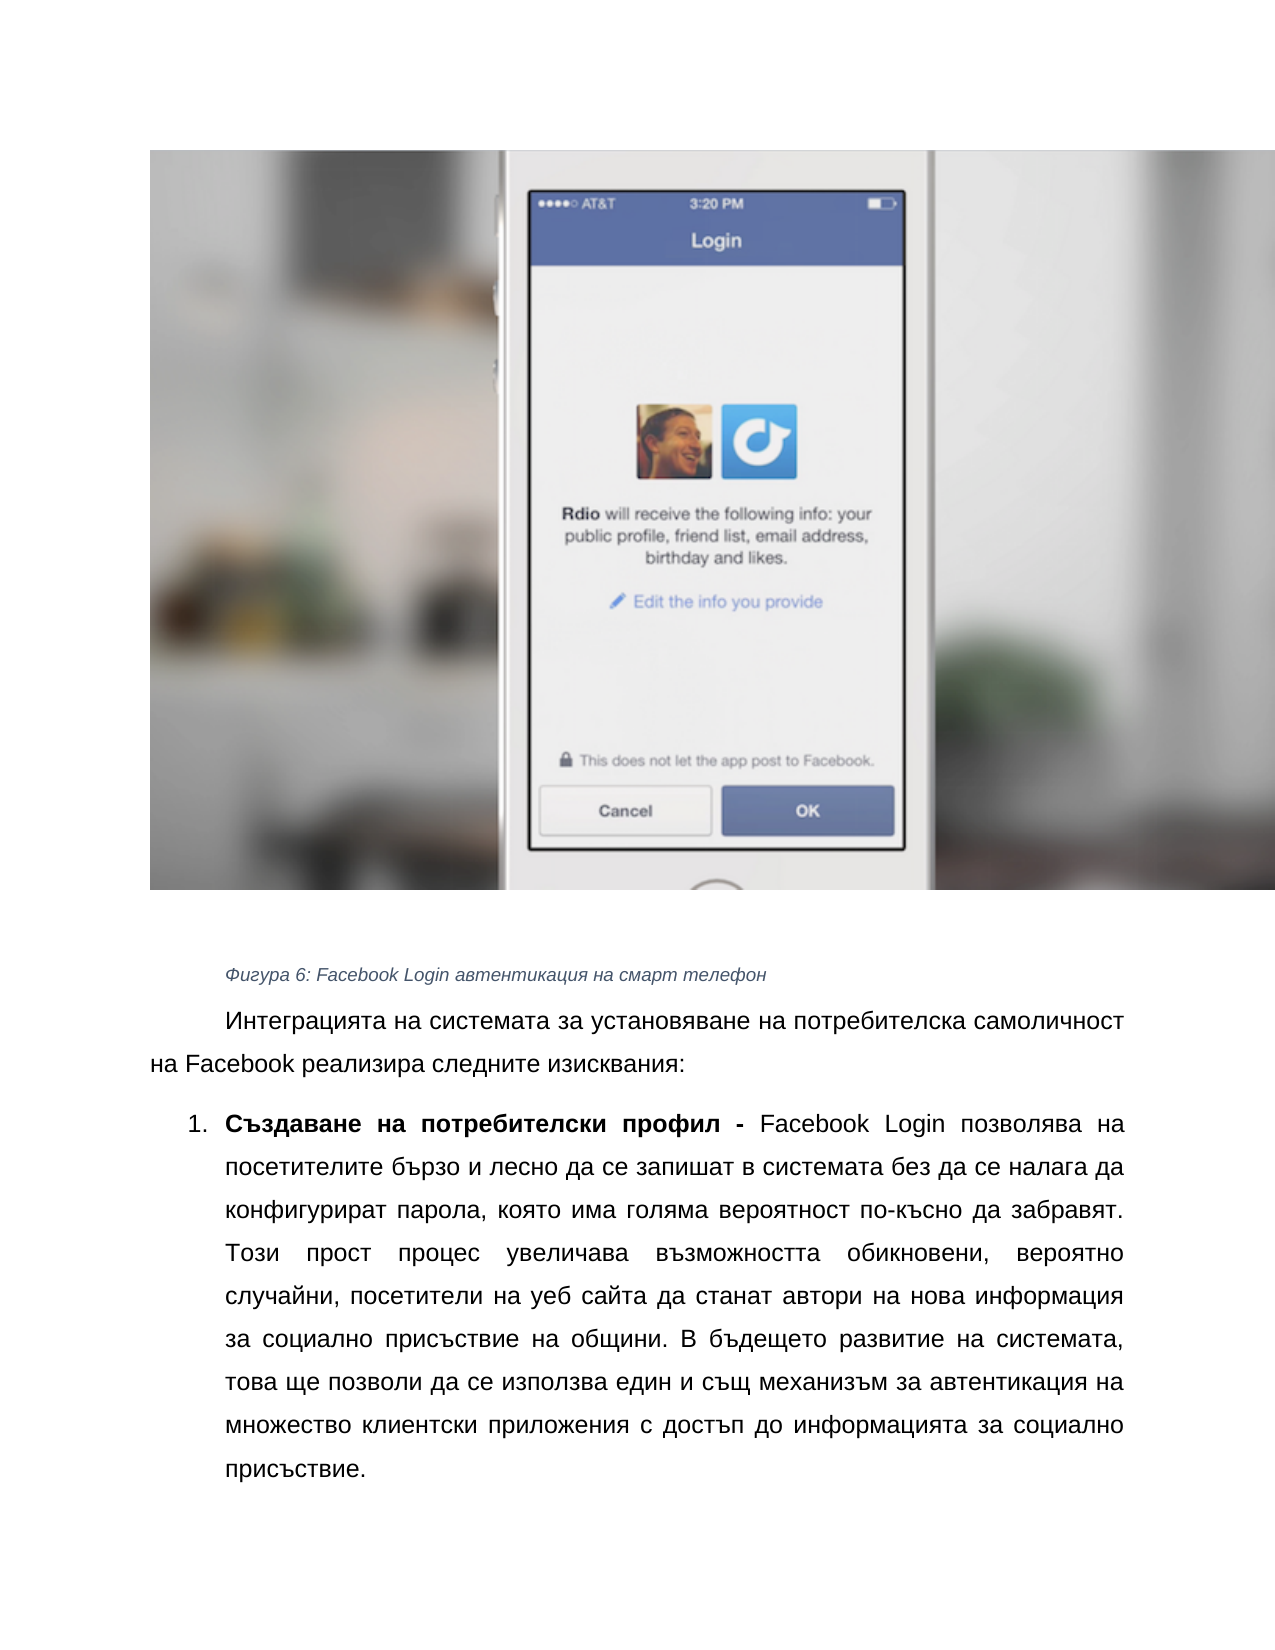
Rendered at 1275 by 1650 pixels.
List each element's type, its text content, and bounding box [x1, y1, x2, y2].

text Интеграцията на системата за установяване на потребителска самоличност на Facebook реализира следните изисквания: [150, 1006, 1125, 1078]
picture [150, 150, 1275, 890]
text Фигура 6: Facebook Login автентикация на смарт телефон [150, 963, 1125, 985]
